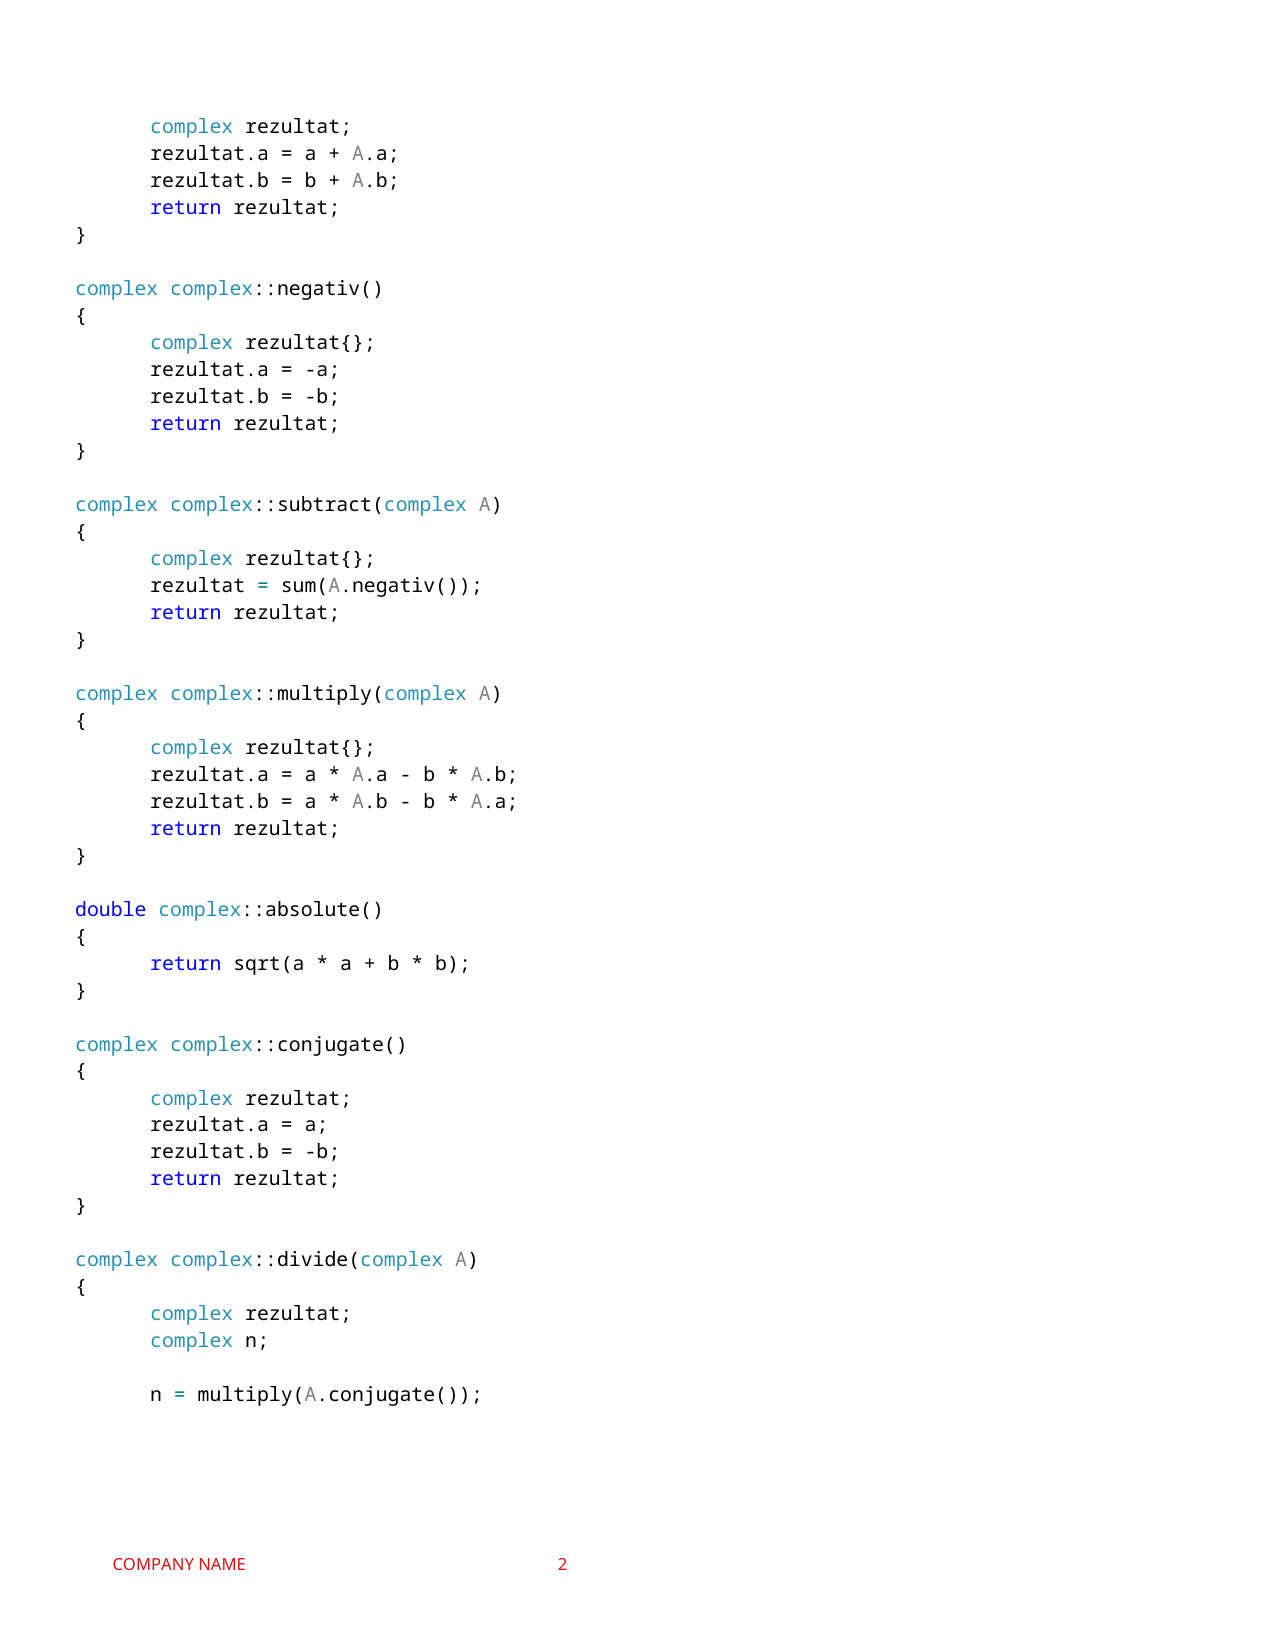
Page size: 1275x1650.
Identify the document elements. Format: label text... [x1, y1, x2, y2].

text { [75, 301, 1200, 328]
text } [75, 976, 1200, 1003]
text complex rezultat; [75, 1299, 1200, 1327]
text complex rezultat; [75, 112, 1200, 139]
text { [75, 922, 1200, 949]
text complex complex::conjugate() [75, 1030, 1200, 1057]
text rezultat = sum(A.negativ()); [75, 571, 1200, 598]
text rezultat.a = a + A.a; [75, 139, 1200, 166]
text return rezultat; [75, 598, 1200, 625]
text rezultat.a = a * A.a - b * A.b; [75, 760, 1200, 787]
text complex complex::divide(complex A) [75, 1246, 1200, 1273]
text return rezultat; [75, 409, 1200, 436]
text complex complex::multiply(complex A) [75, 679, 1200, 706]
text return rezultat; [75, 1165, 1200, 1192]
text { [75, 706, 1200, 733]
text { [75, 517, 1200, 544]
text } [75, 625, 1200, 652]
text n = multiply(A.conjugate()); [75, 1381, 1200, 1407]
text } [75, 1192, 1200, 1219]
text { [75, 1057, 1200, 1084]
text rezultat.a = -a; [75, 355, 1200, 382]
text rezultat.a = a; [75, 1111, 1200, 1138]
text } [75, 436, 1200, 463]
text return rezultat; [75, 814, 1200, 841]
text rezultat.b = a * A.b - b * A.a; [75, 787, 1200, 814]
text double complex::absolute() [75, 895, 1200, 922]
text } [75, 220, 1200, 247]
text rezultat.b = -b; [75, 382, 1200, 409]
text rezultat.b = -b; [75, 1138, 1200, 1165]
text complex rezultat{}; [75, 544, 1200, 571]
text complex rezultat{}; [75, 733, 1200, 760]
text rezultat.b = b + A.b; [75, 166, 1200, 193]
text complex rezultat; [75, 1084, 1200, 1111]
text complex complex::subtract(complex A) [75, 490, 1200, 517]
text complex n; [75, 1327, 1200, 1353]
text return sqrt(a * a + b * b); [75, 949, 1200, 976]
text return rezultat; [75, 193, 1200, 220]
text } [75, 841, 1200, 868]
text { [75, 1273, 1200, 1299]
text complex rezultat{}; [75, 328, 1200, 355]
text complex complex::negativ() [75, 274, 1200, 301]
